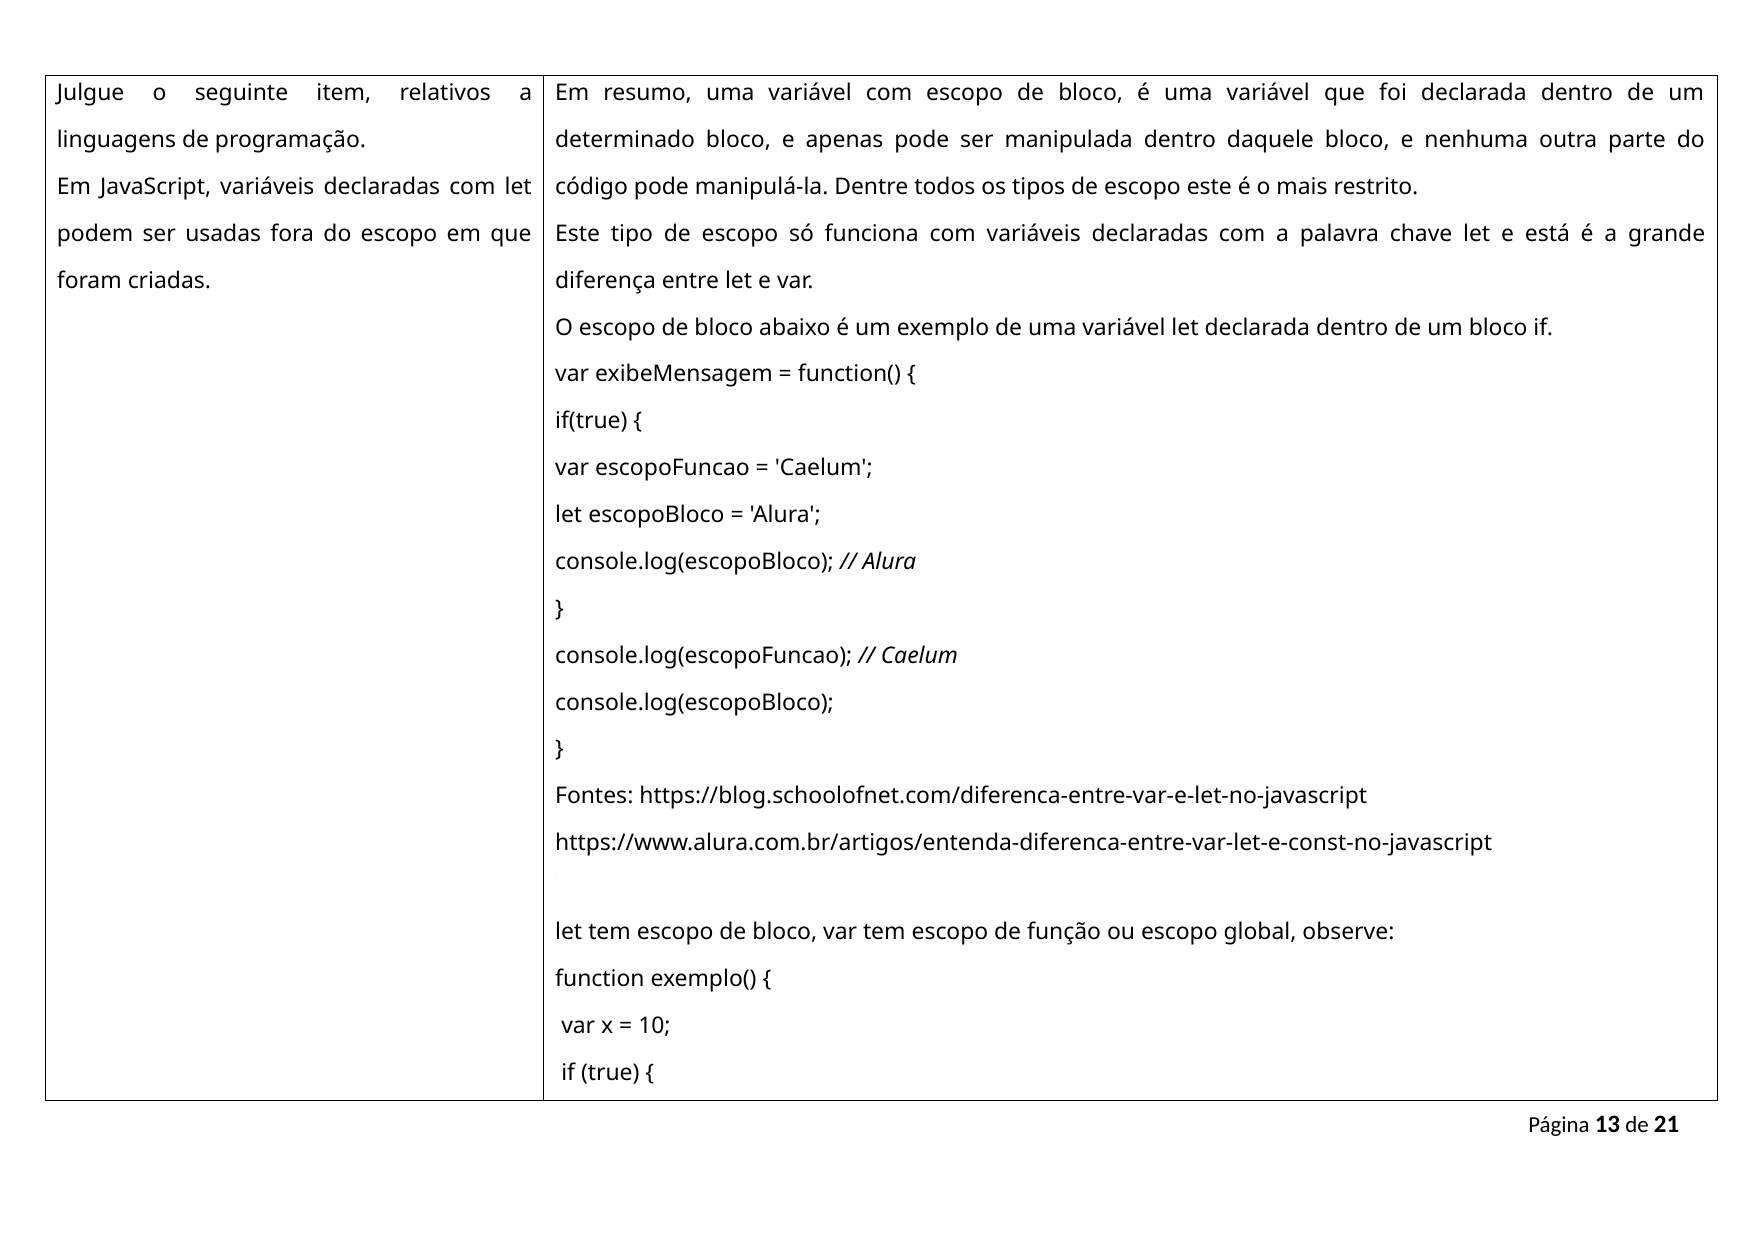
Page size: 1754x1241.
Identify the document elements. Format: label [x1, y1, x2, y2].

table_cell [544, 76, 1717, 1100]
table_cell [46, 76, 543, 1100]
